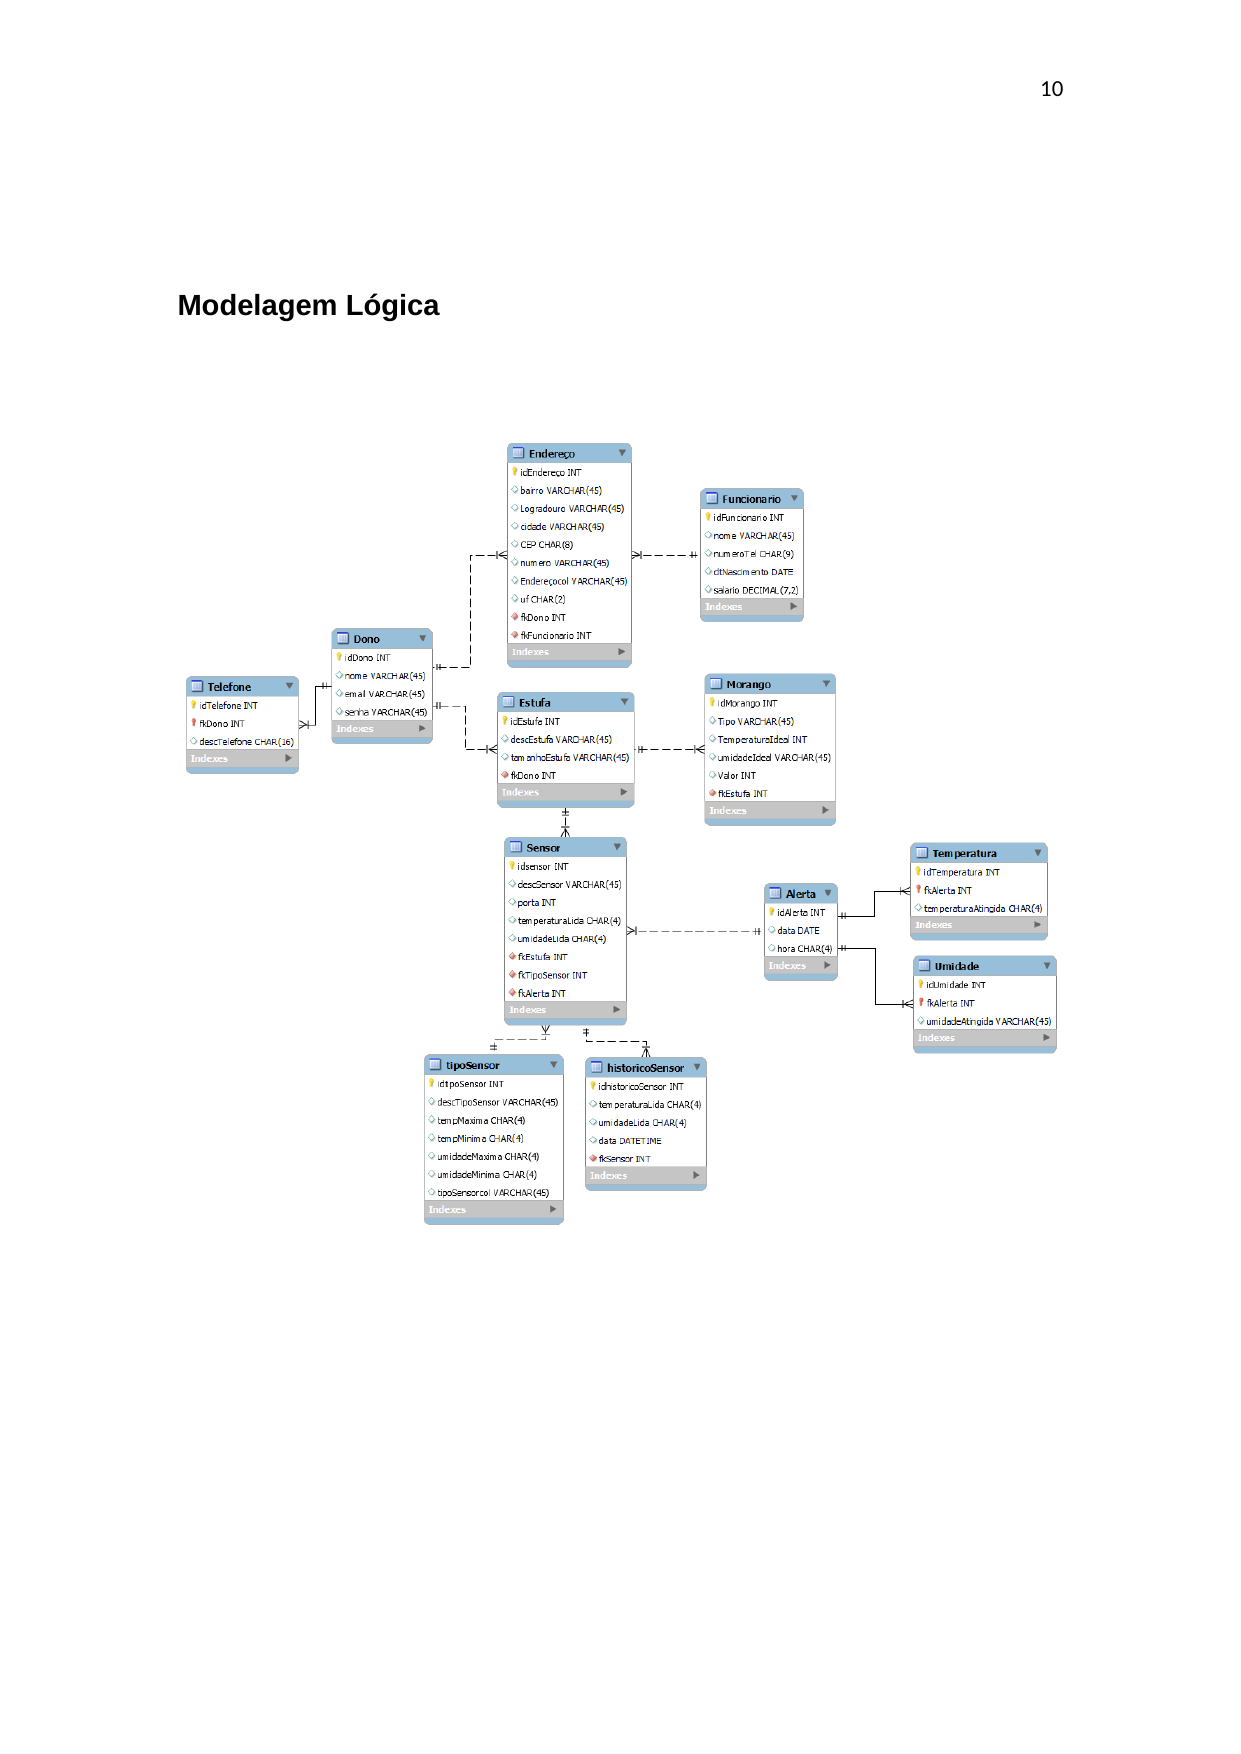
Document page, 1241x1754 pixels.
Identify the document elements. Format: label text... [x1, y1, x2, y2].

picture [177, 434, 1063, 1232]
text Modelagem Lógica [177, 288, 1063, 322]
